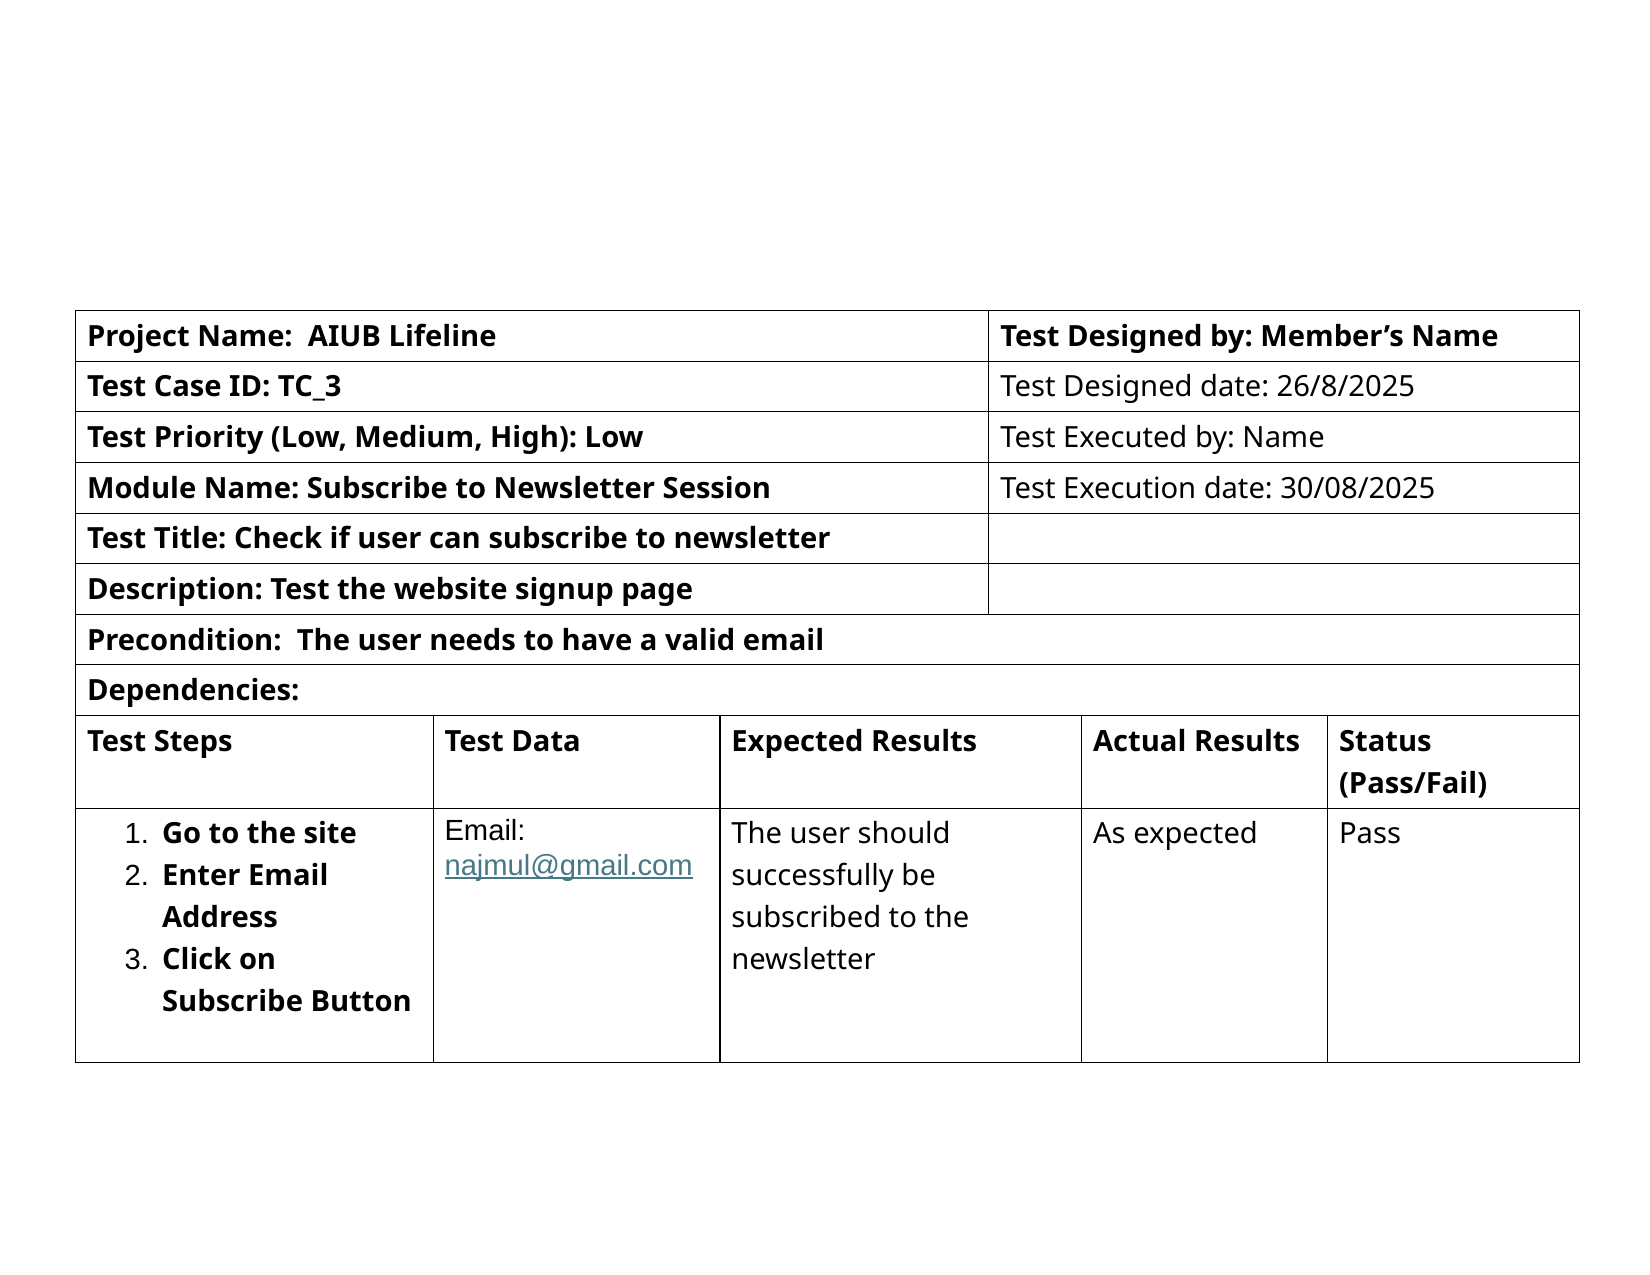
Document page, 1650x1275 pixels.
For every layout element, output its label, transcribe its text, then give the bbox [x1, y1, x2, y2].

table_cell The user should successfully be subscribed to the newsletter [721, 809, 1081, 1062]
table_cell Status (Pass/Fail) [1328, 716, 1579, 807]
table_cell Test Priority (Low, Medium, High): Low [76, 412, 988, 462]
table_cell Test Case ID: TC_3 [76, 362, 988, 411]
table_cell Go to the site Enter Email Address Click on Subscribe Button [76, 809, 433, 1062]
table_cell Test Execution date: 30/08/2025 [989, 463, 1579, 512]
table_cell Dependencies: [76, 665, 1579, 715]
table_cell Test Title: Check if user can subscribe to newsletter [76, 514, 988, 563]
table_header Project Name: AIUB Lifeline [76, 311, 988, 361]
table_cell Precondition: The user needs to have a valid email [76, 615, 1579, 664]
table_cell Test Executed by: Name [989, 412, 1579, 462]
table_cell Email: najmul@gmail.com [434, 809, 719, 1062]
table_cell Test Data [434, 716, 719, 807]
table_cell Test Steps [76, 716, 433, 807]
table_cell Pass [1328, 809, 1579, 1062]
table_cell Test Designed date: 26/8/2025 [989, 362, 1579, 411]
table_cell Expected Results [721, 716, 1081, 807]
table_header Test Designed by: Member’s Name [989, 311, 1579, 361]
table_cell Description: Test the website signup page [76, 564, 988, 614]
table_cell [989, 564, 1579, 614]
table_cell Actual Results [1082, 716, 1327, 807]
table_cell Module Name: Subscribe to Newsletter Session [76, 463, 988, 512]
table_cell As expected [1082, 809, 1327, 1062]
table_cell [989, 514, 1579, 563]
